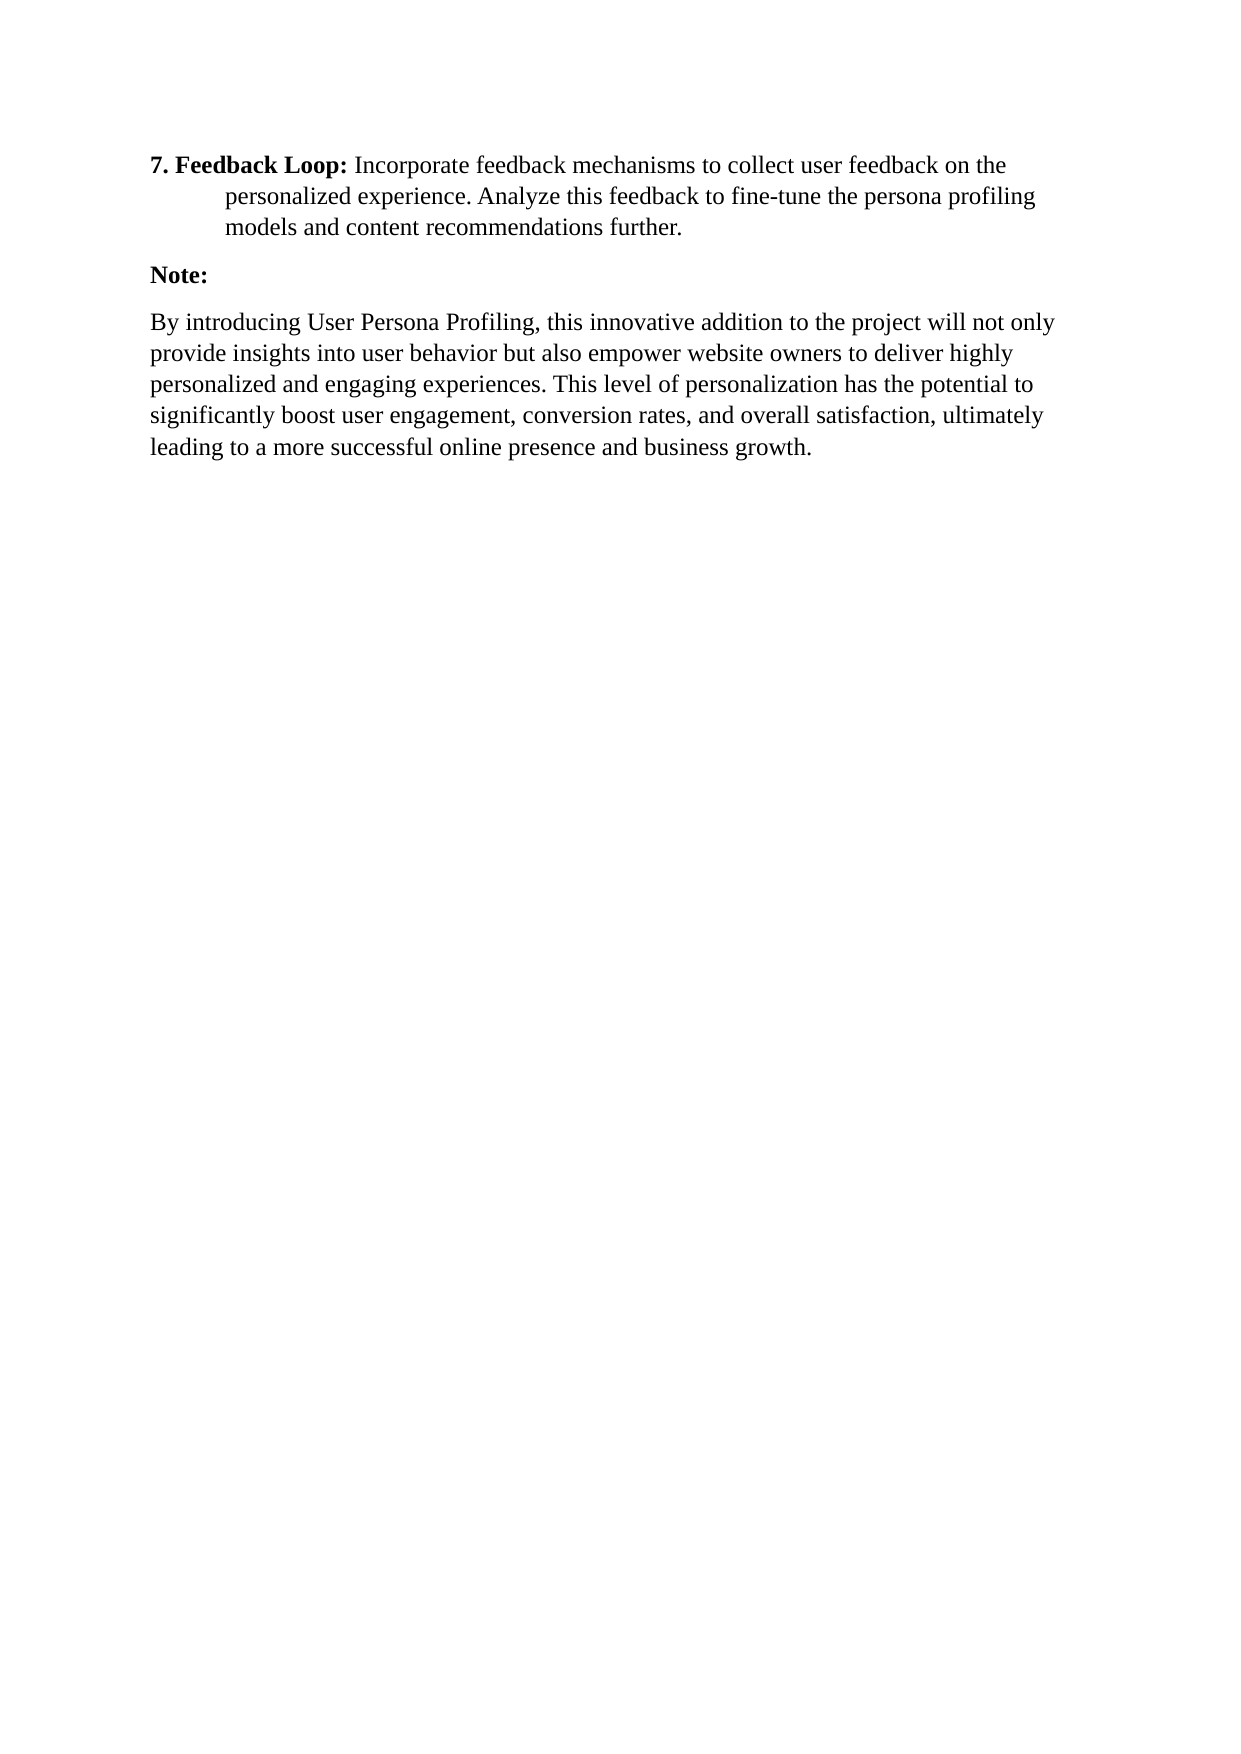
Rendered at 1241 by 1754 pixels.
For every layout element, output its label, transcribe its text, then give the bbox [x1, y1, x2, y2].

text Note: [150, 260, 1090, 288]
text By introducing User Persona Profiling, this innovative addition to the project will not only provide insights into user behavior but also empower website owners to deliver highly personalized and engaging experiences. This level of personalization has the potential to significantly boost user engagement, conversion rates, and overall satisfaction, ultimately leading to a more successful online presence and business growth. [150, 307, 1090, 460]
text 7. Feedback Loop: Incorporate feedback mechanisms to collect user feedback on the personalized experience. Analyze this feedback to fine-tune the persona profiling models and content recommendations further. [150, 150, 1090, 241]
